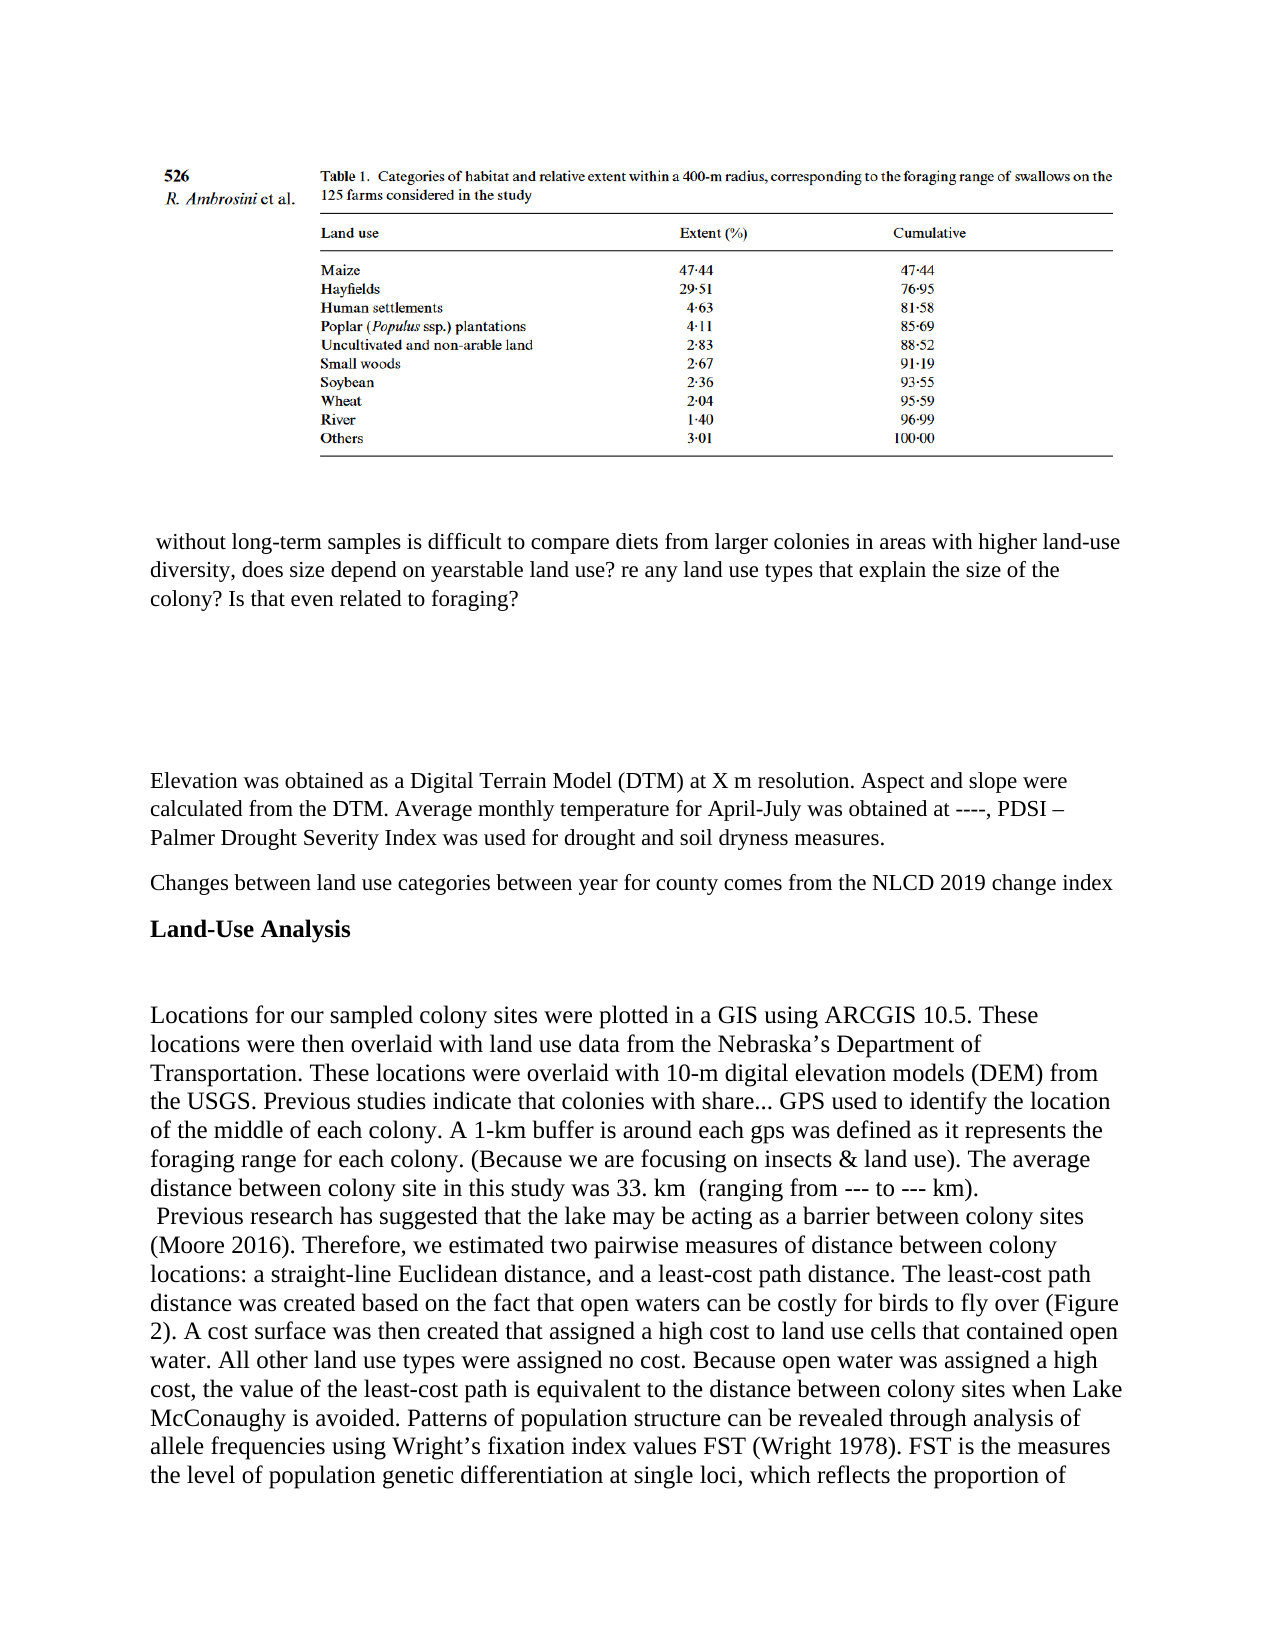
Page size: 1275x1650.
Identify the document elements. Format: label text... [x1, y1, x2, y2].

picture [150, 150, 1125, 464]
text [150, 1201, 1125, 1489]
text Elevation was obtained as a Digital Terrain Model (DTM) at X m resolution. Aspect and slope were calculated from the DTM. Average monthly temperature for April-July was obtained at ----, PDSI – Palmer Drought Severity Index was used for drought and soil dryness measures. [150, 767, 1125, 850]
text without long-term samples is difficult to compare diets from larger colonies in areas with higher land-use diversity, does size depend on yearstable land use? re any land use types that explain the size of the colony? Is that even related to foraging? [150, 528, 1125, 611]
text Land-Use Analysis [150, 914, 1125, 943]
text Changes between land use categories between year for county comes from the NLCD 2019 change index [150, 869, 1125, 895]
text Locations for our sampled colony sites were plotted in a GIS using ARCGIS 10.5. These locations were then overlaid with land use data from the Nebraska’s Department of Transportation. These locations were overlaid with 10-m digital elevation models (DEM) from the USGS. Previous studies indicate that colonies with share... GPS used to identify the location of the middle of each colony. A 1-km buffer is around each gps was defined as it represents the foraging range for each colony. (Because we are focusing on insects & land use). The average distance between colony site in this study was 33. km (ranging from --- to --- km). [150, 1000, 1125, 1201]
